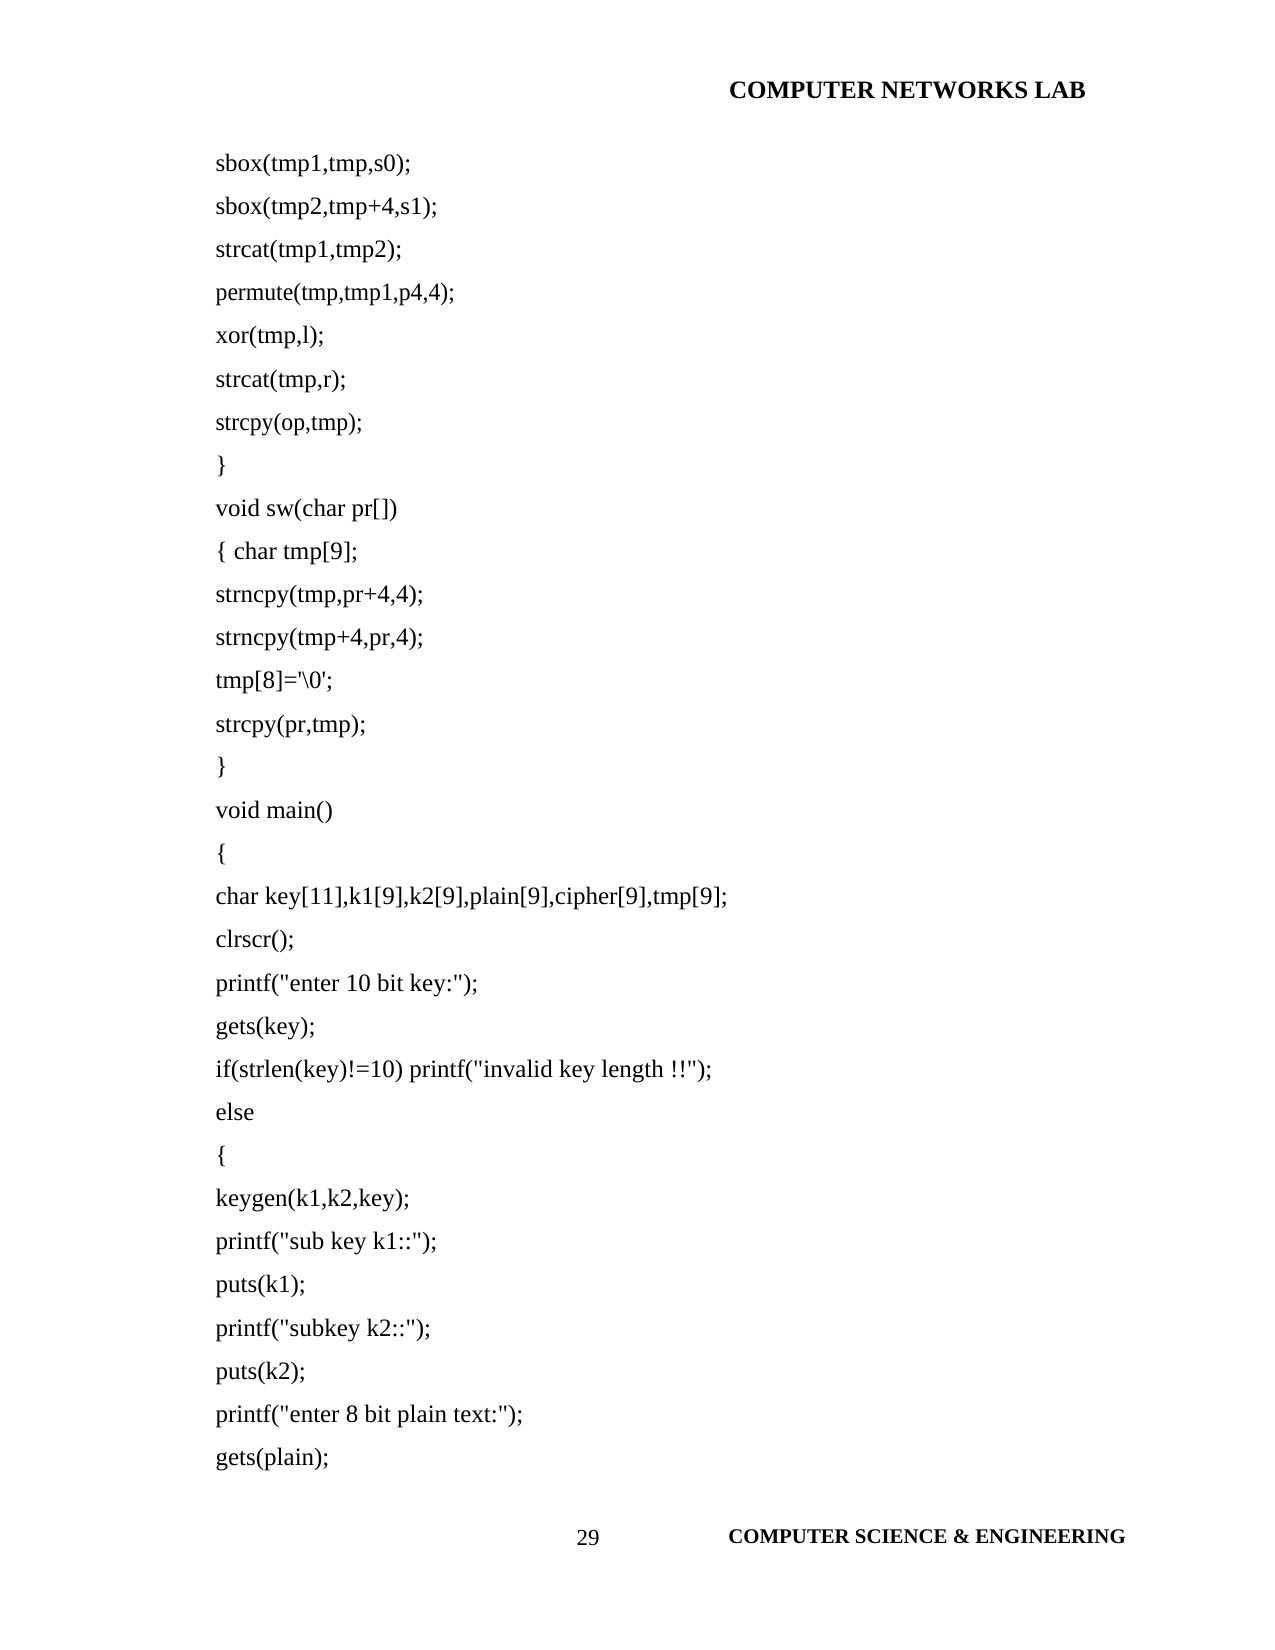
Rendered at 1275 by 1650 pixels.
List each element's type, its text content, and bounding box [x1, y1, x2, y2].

text { [215, 838, 1235, 867]
text sbox(tmp1,tmp,s0); sbox(tmp2,tmp+4,s1); strcat(tmp1,tmp2); permute(tmp,tmp1,p4,4); xor(tmp,l); [215, 148, 467, 349]
text char key[11],k1[9],k2[9],plain[9],cipher[9],tmp[9]; clrscr(); [215, 881, 804, 953]
text void sw(char pr[]) { char tmp[9]; strncpy(tmp,pr+4,4); strncpy(tmp+4,pr,4); tmp[8]='\0'; strcpy(pr,tmp); [215, 493, 426, 737]
text printf("enter 10 bit key:"); gets(key); [215, 968, 553, 1039]
text if(strlen(key)!=10) printf("invalid key length !!"); else [215, 1054, 714, 1126]
text keygen(k1,k2,key); printf("sub key k1::"); puts(k1); printf("subkey k2::"); puts(k2); [215, 1183, 445, 1384]
text { [215, 1140, 1235, 1169]
text printf("enter 8 bit plain text:"); gets(plain); [215, 1399, 525, 1471]
text } [215, 450, 1235, 479]
text strcat(tmp,r); strcpy(op,tmp); [215, 364, 467, 436]
text void main() [215, 795, 1235, 824]
text } [215, 752, 1235, 780]
